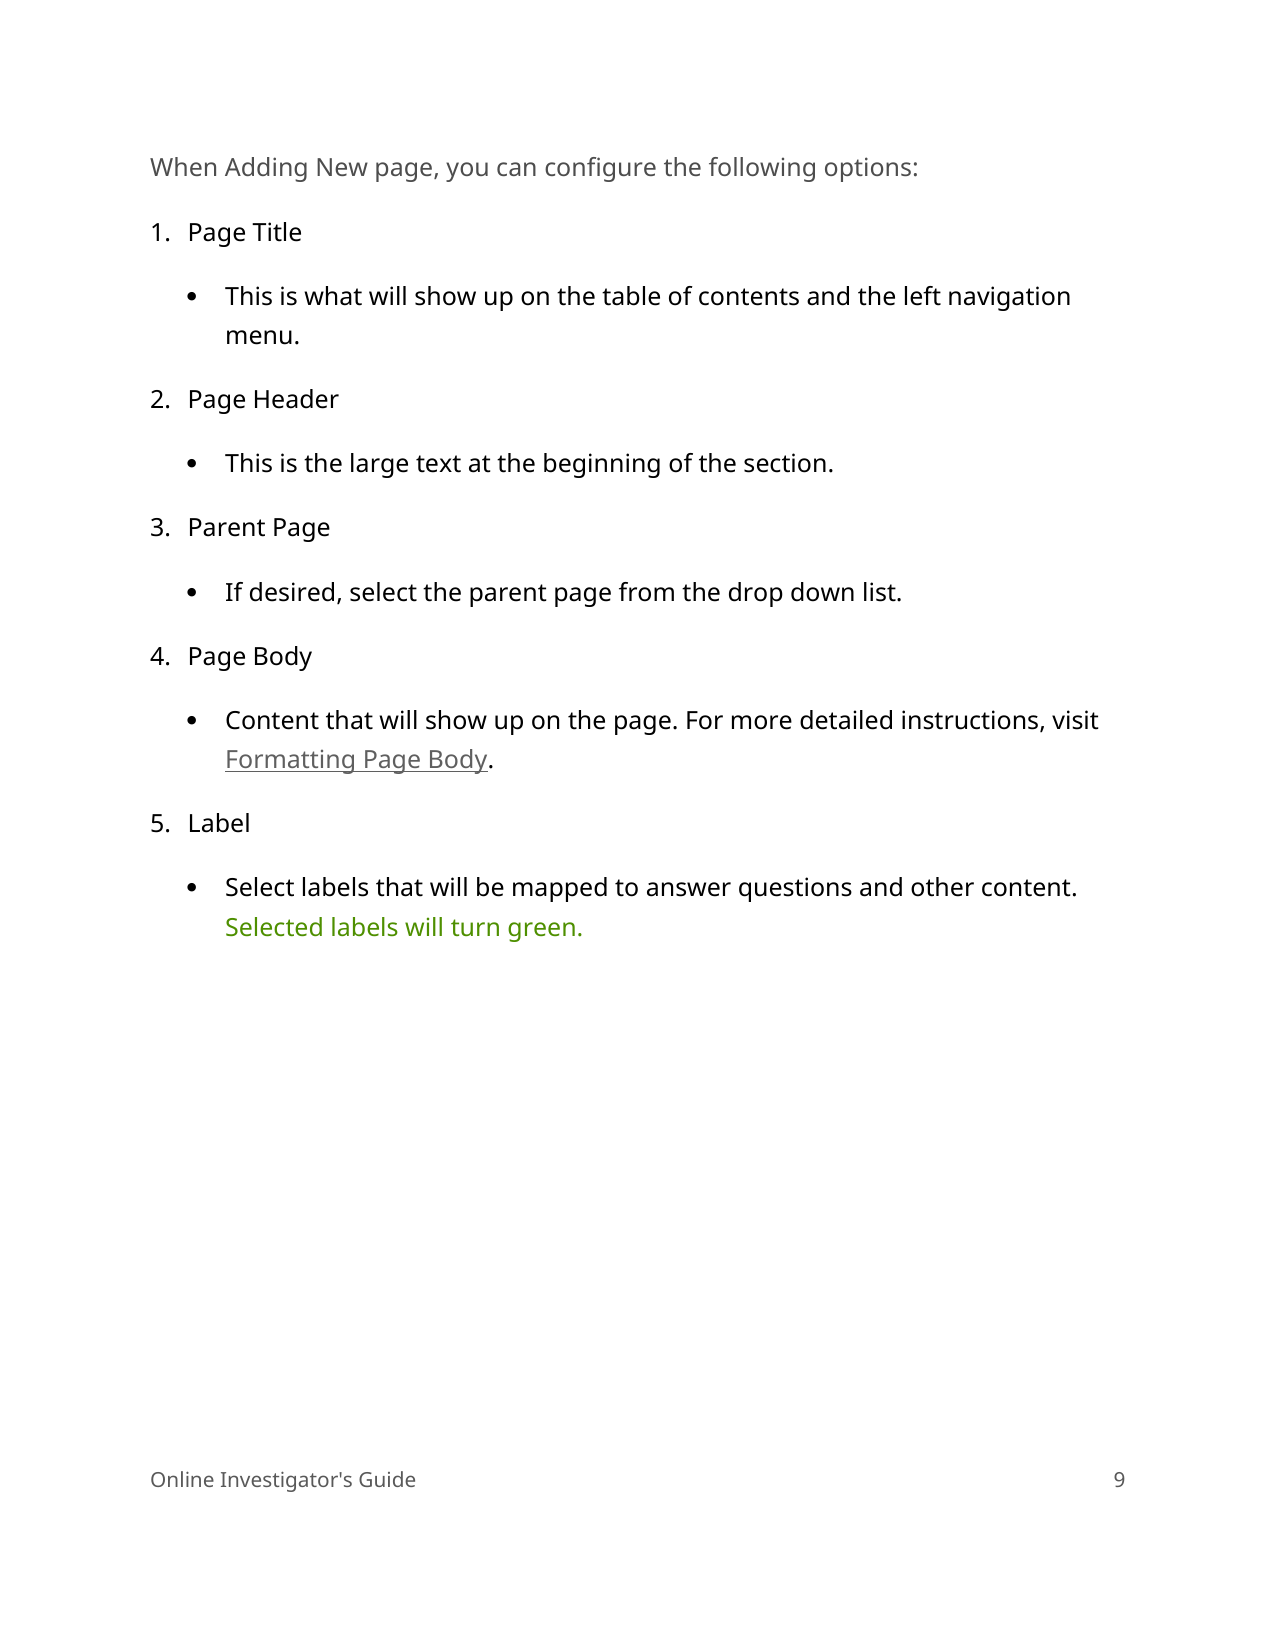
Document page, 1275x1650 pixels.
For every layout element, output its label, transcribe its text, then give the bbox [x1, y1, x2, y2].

list This is what will show up on the table of contents and the left navigation menu. [187, 278, 1125, 352]
list This is the large text at the beginning of the section. [187, 446, 1125, 480]
list Select labels that will be mapped to answer questions and other content. Selected labels will turn green. [187, 870, 1125, 943]
list Page Body [150, 638, 1125, 672]
list Page Title [150, 214, 1125, 248]
text When Adding New page, you can configure the following options: [150, 150, 1125, 184]
list Content that will show up on the page. For more detailed instructions, visit Formatting Page Body. [187, 702, 1125, 776]
list Label [150, 806, 1125, 840]
list Page Header [150, 382, 1125, 416]
list Parent Page [150, 510, 1125, 544]
list If desired, select the parent page from the drop down list. [187, 574, 1125, 608]
